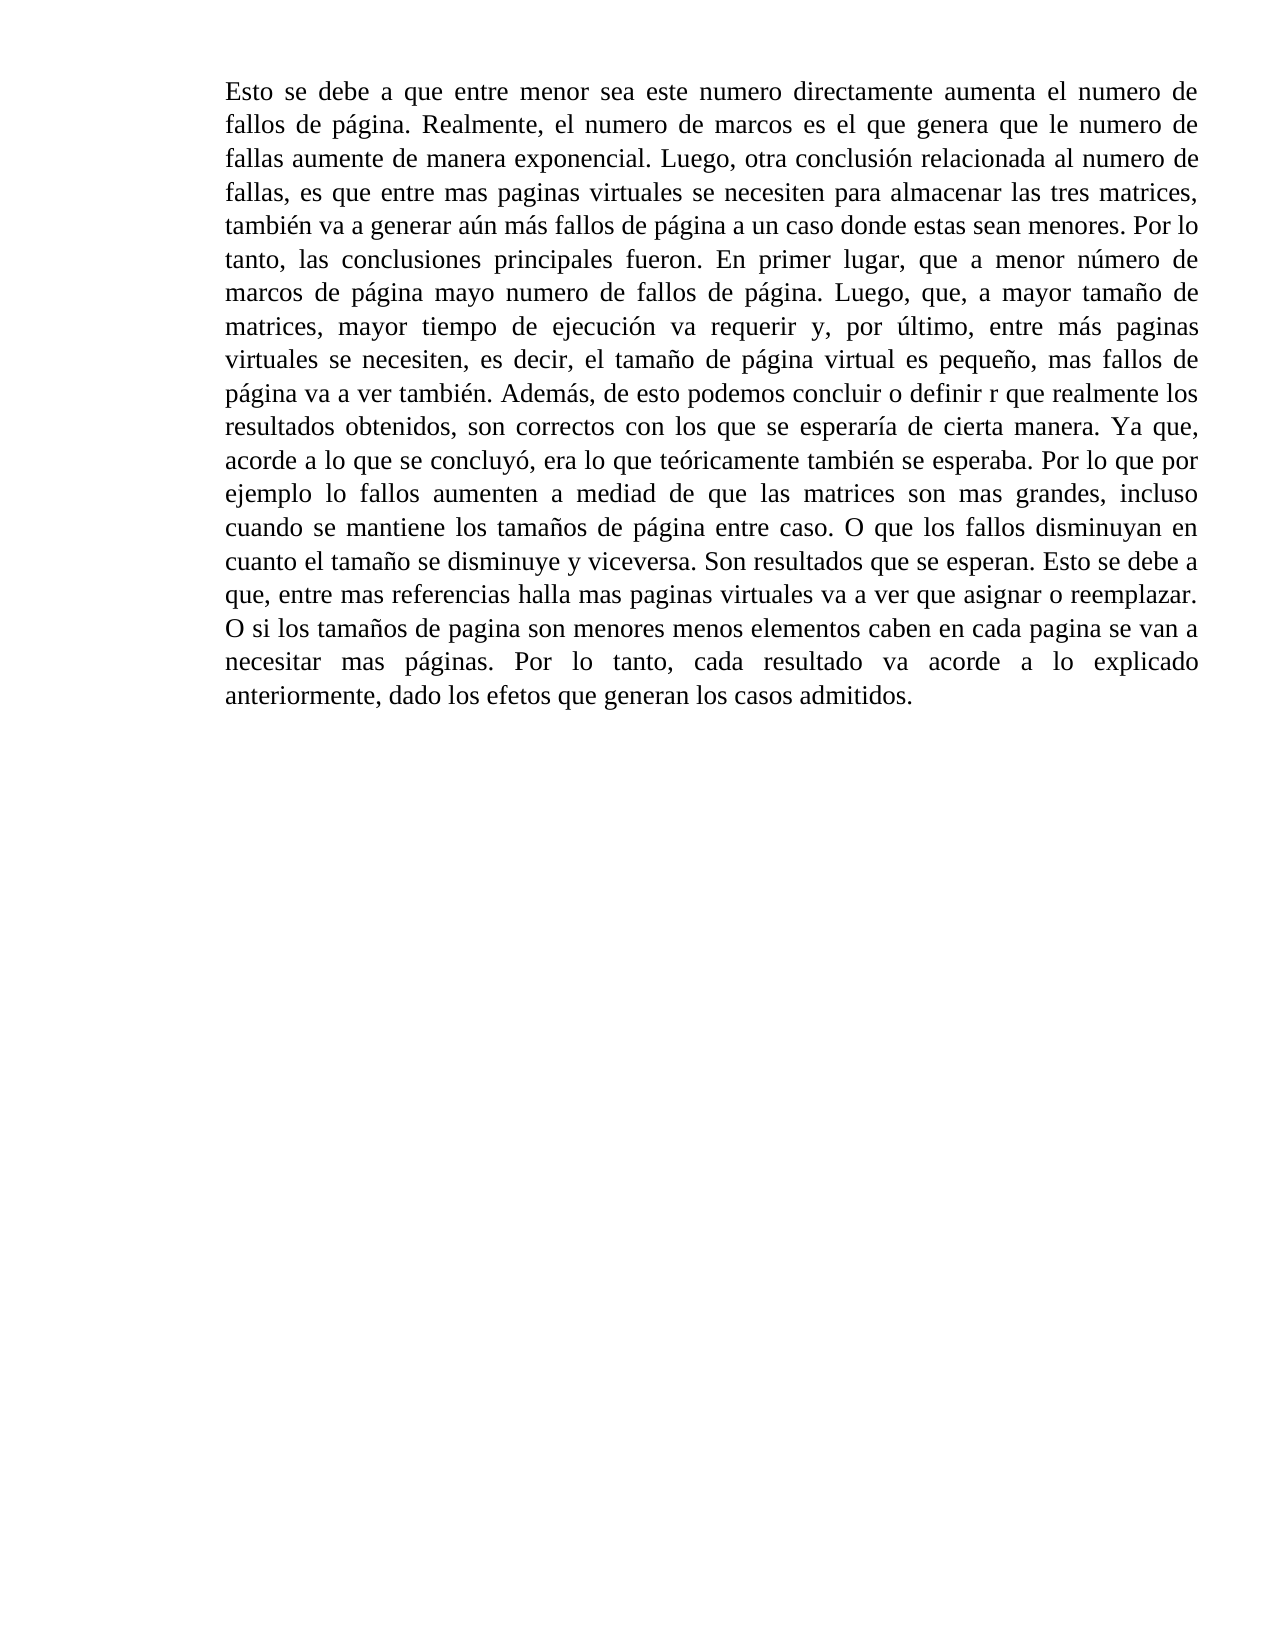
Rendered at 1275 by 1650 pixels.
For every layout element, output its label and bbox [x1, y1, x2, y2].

list [225, 75, 1200, 710]
